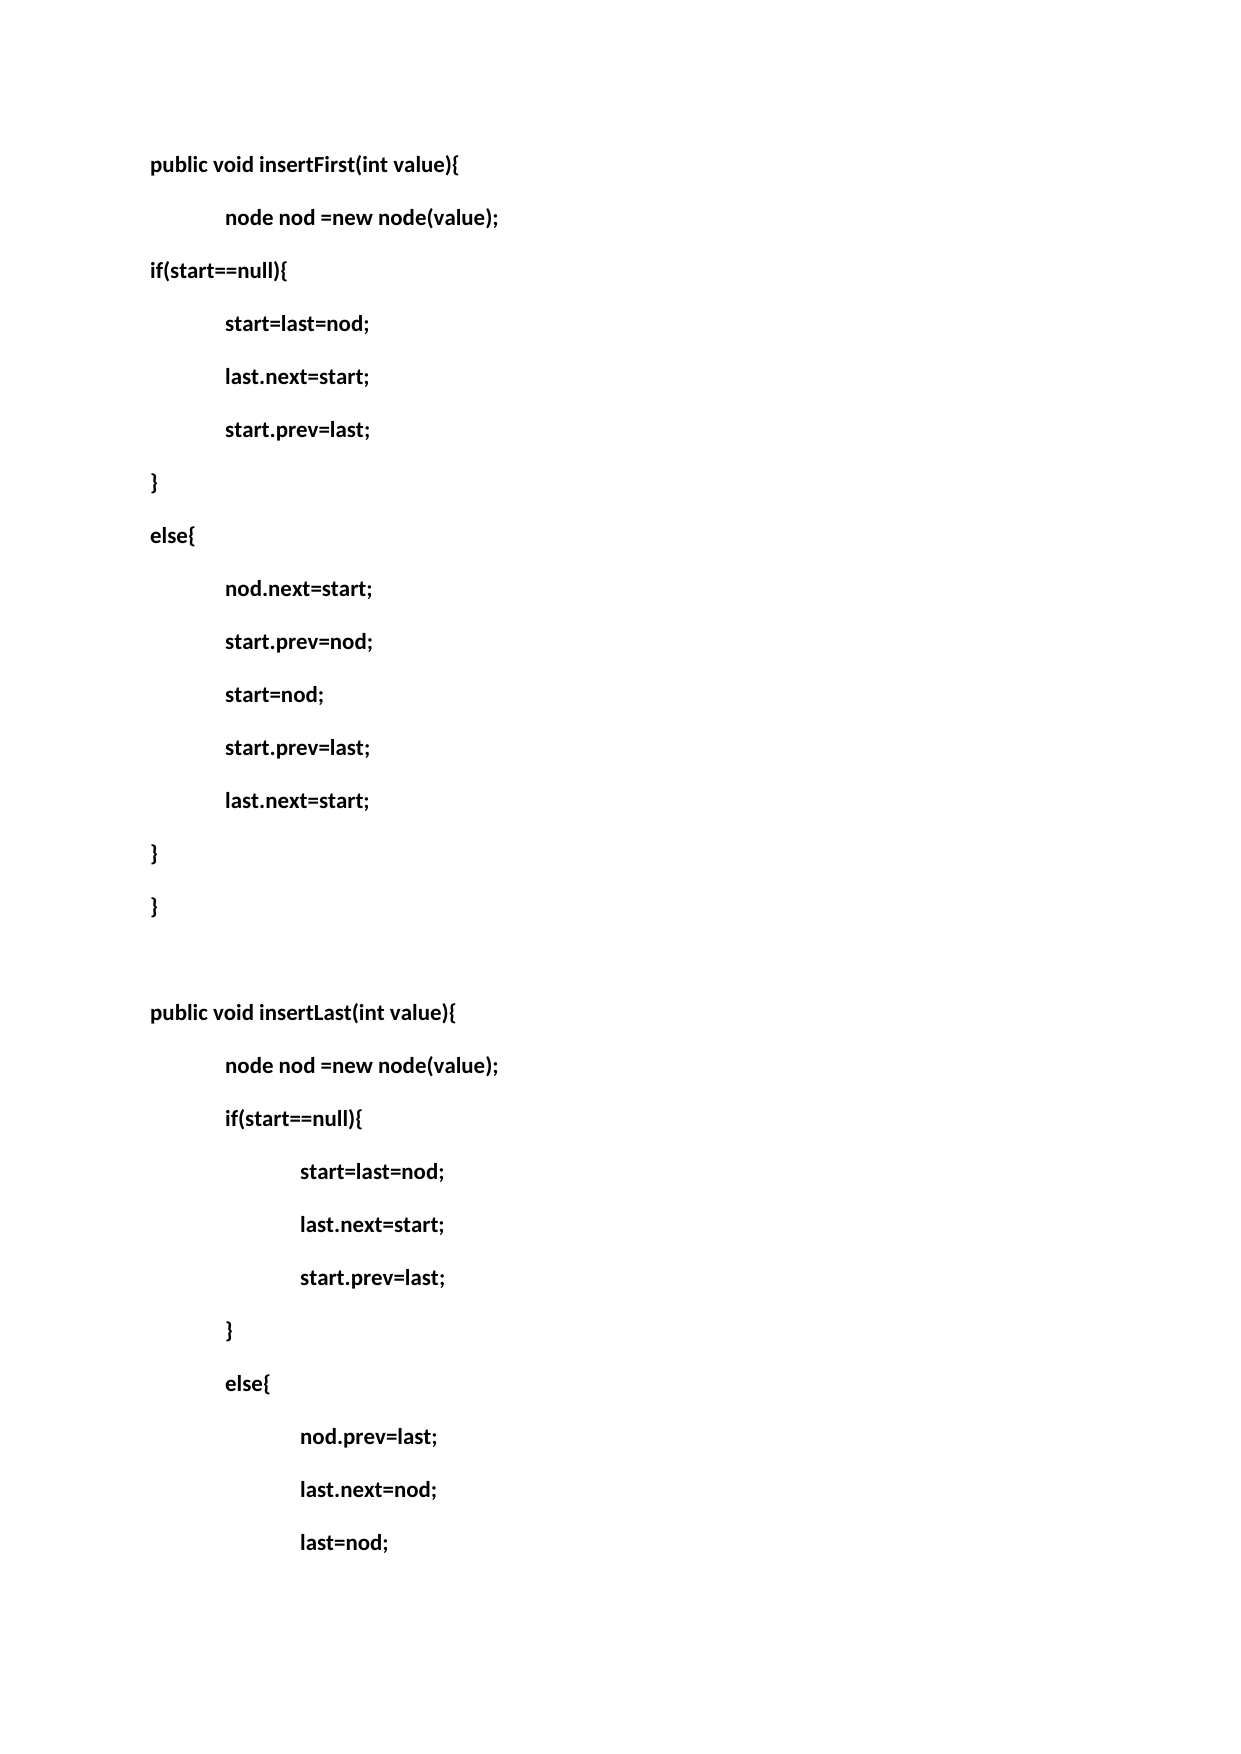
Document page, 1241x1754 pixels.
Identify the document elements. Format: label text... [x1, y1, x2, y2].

text last.next=start; [150, 1210, 1090, 1238]
text start.prev=nod; [150, 627, 1090, 655]
text start.prev=last; [150, 415, 1090, 443]
text } [150, 892, 1090, 920]
text last=nod; [150, 1528, 1090, 1557]
text start=last=nod; [150, 309, 1090, 337]
text node nod =new node(value); [150, 203, 1090, 231]
text last.next=nod; [150, 1476, 1090, 1503]
text } [150, 468, 1090, 496]
text if(start==null){ [150, 256, 1090, 284]
text } [150, 839, 1090, 867]
text else{ [150, 521, 1090, 549]
text node nod =new node(value); [150, 1051, 1090, 1079]
text nod.prev=last; [150, 1422, 1090, 1451]
text start.prev=last; [150, 1263, 1090, 1291]
text last.next=start; [150, 786, 1090, 814]
text start=nod; [150, 680, 1090, 708]
text start.prev=last; [150, 733, 1090, 761]
text start=last=nod; [150, 1157, 1090, 1185]
text last.next=start; [150, 362, 1090, 390]
text else{ [150, 1369, 1090, 1397]
text public void insertFirst(int value){ [150, 150, 1090, 178]
text public void insertLast(int value){ [150, 998, 1090, 1026]
text nod.next=start; [150, 574, 1090, 602]
text } [150, 1316, 1090, 1344]
text if(start==null){ [150, 1104, 1090, 1132]
